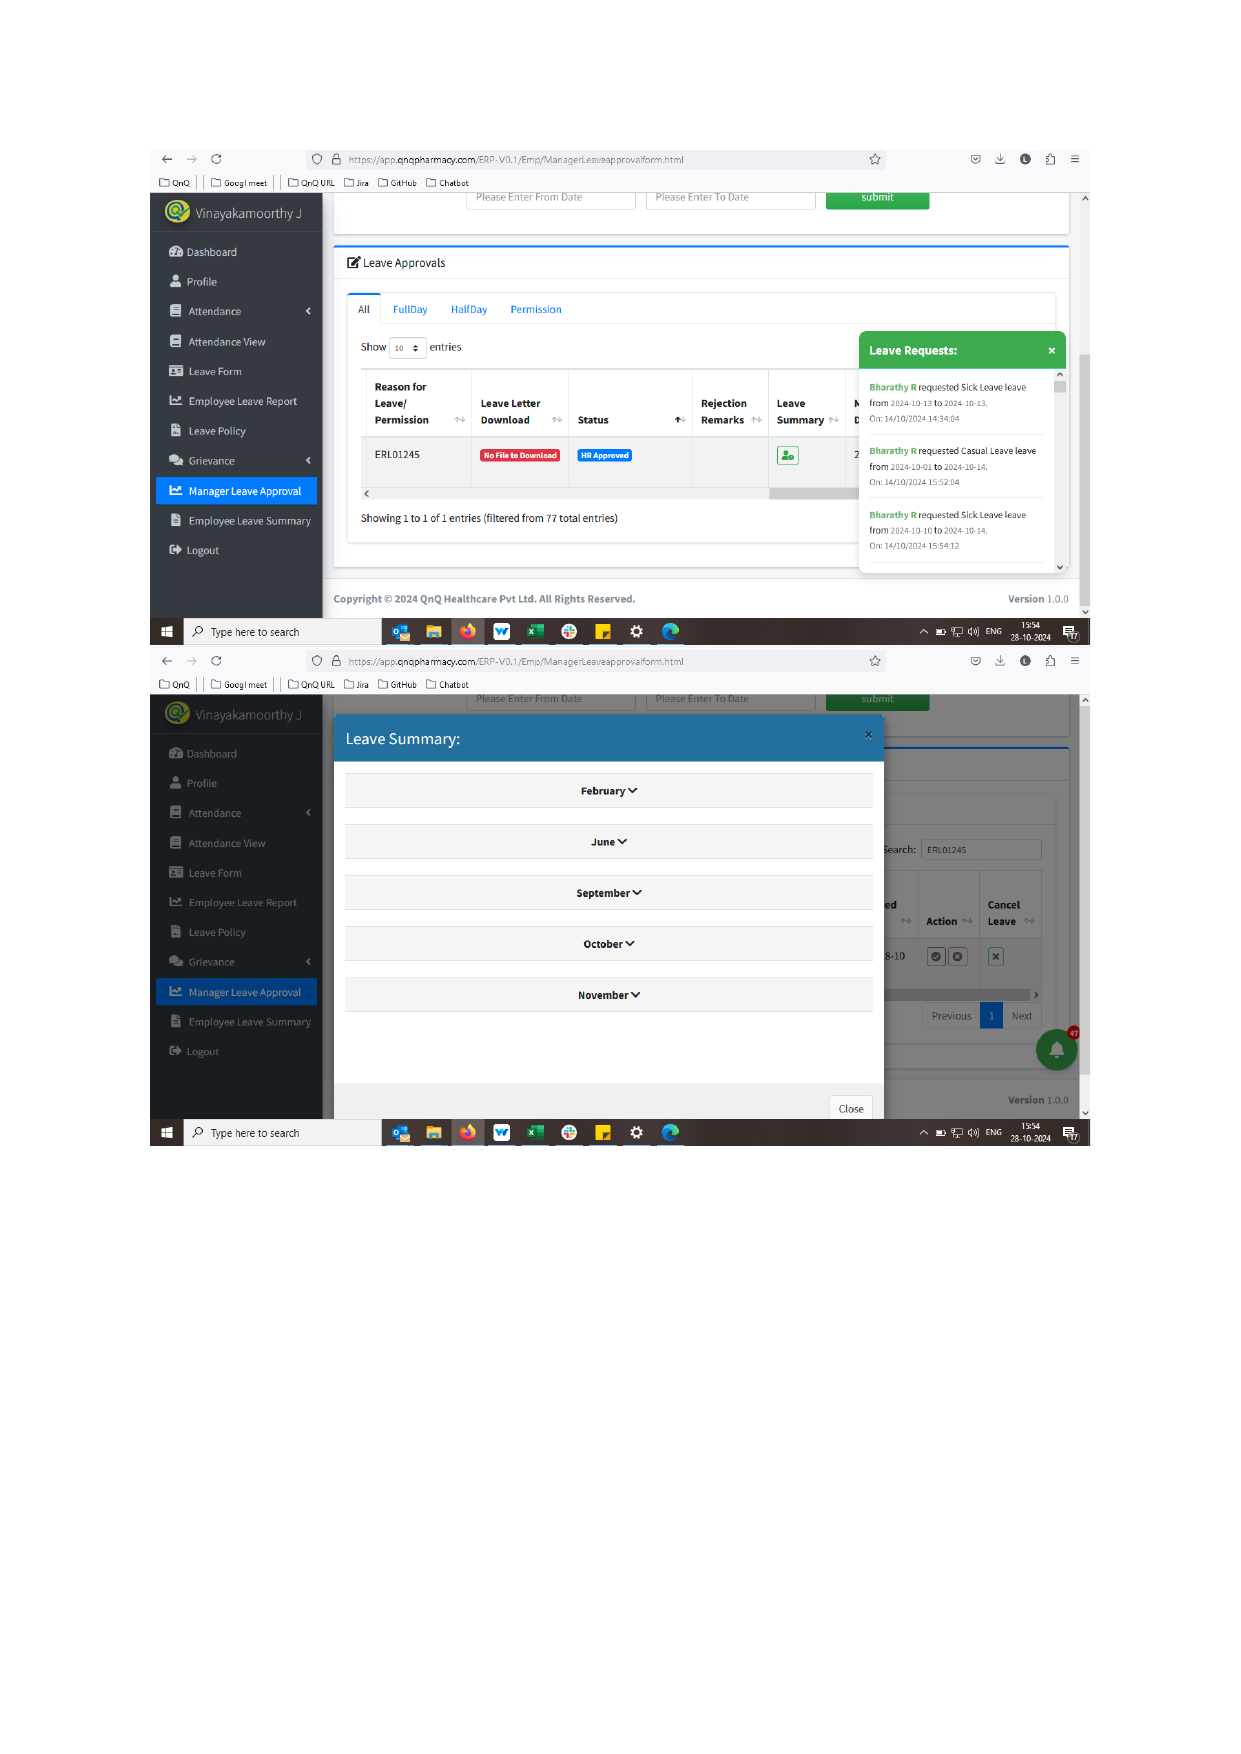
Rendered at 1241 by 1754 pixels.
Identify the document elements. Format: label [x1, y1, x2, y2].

picture [150, 646, 1091, 1146]
picture [150, 150, 1091, 645]
